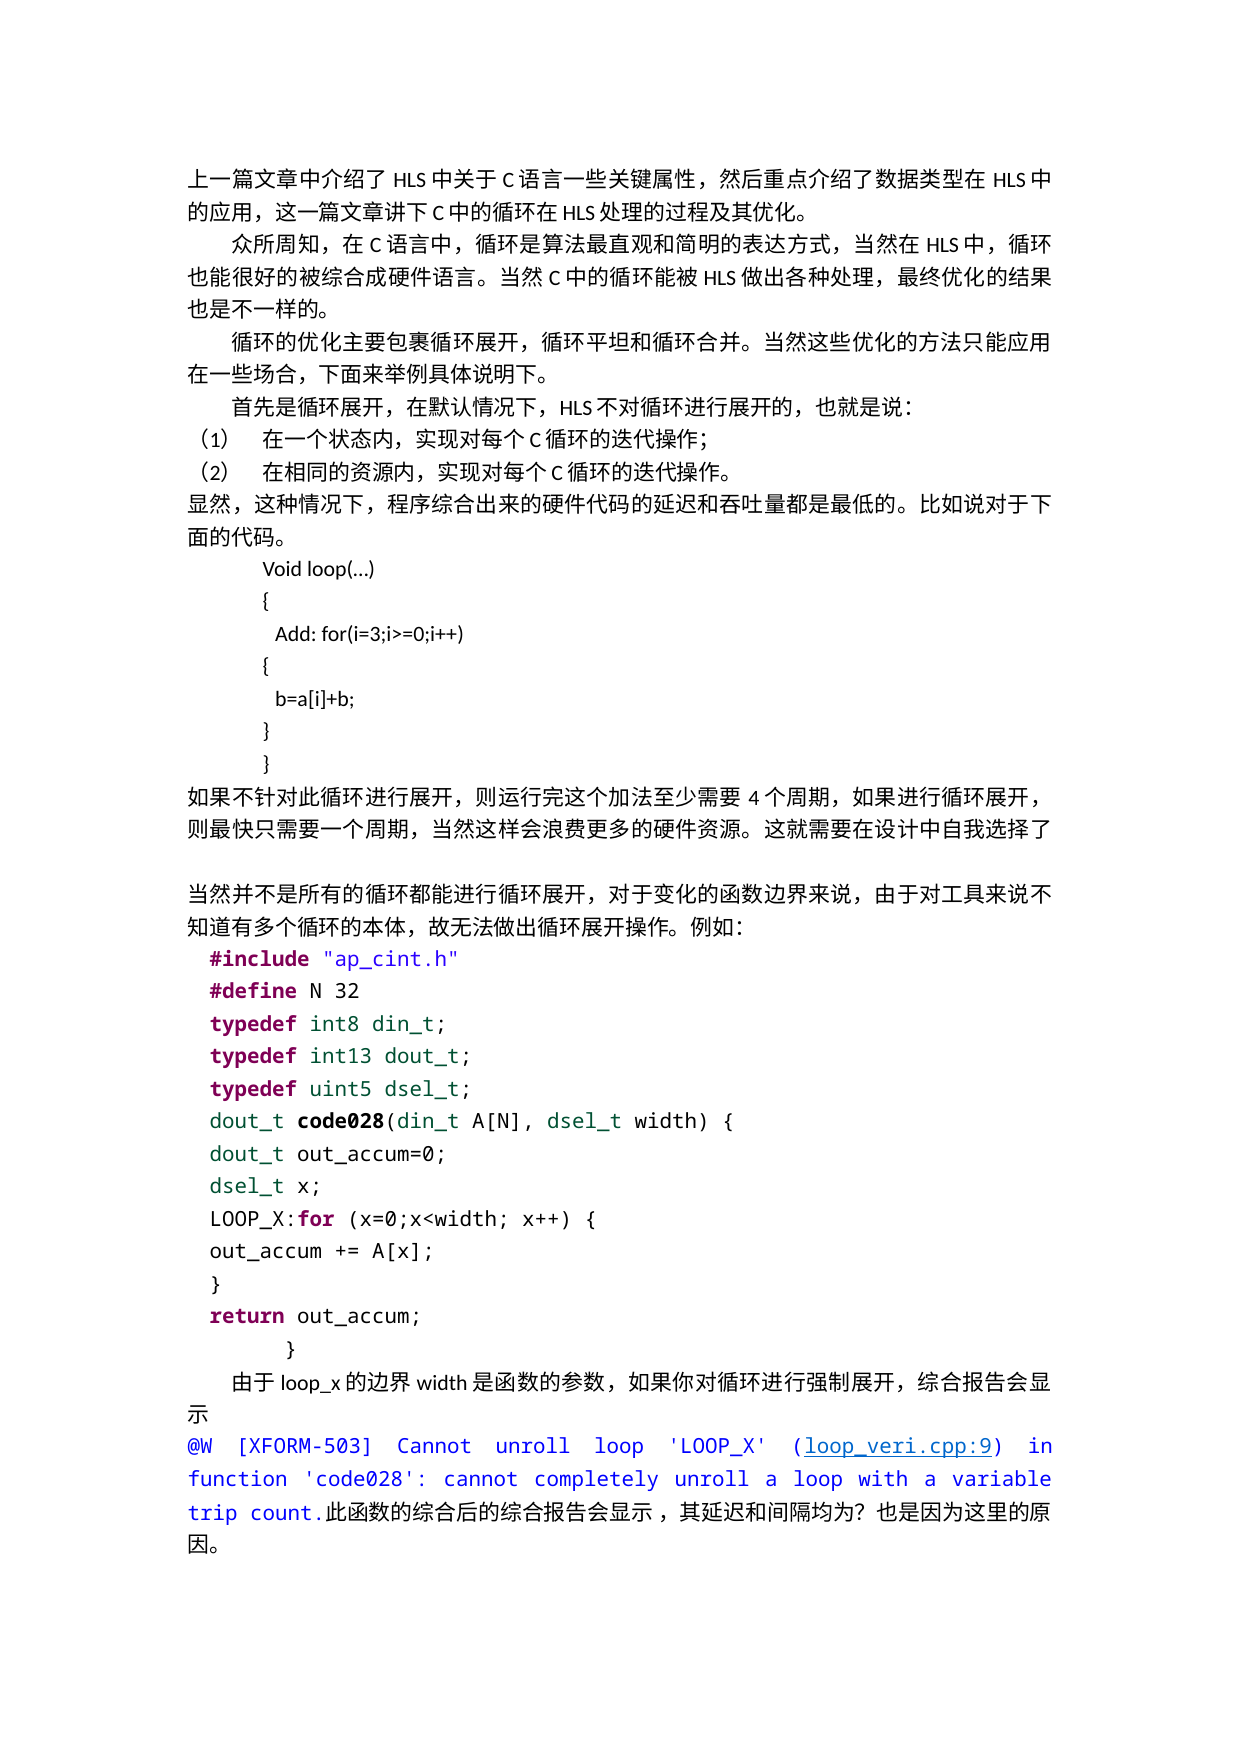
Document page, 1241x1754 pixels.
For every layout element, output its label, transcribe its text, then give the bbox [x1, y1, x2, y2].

text 上一篇文章中介绍了HLS中关于C语言一些关键属性，然后重点介绍了数据类型在HLS中的应用，这一篇文章讲下C中的循环在HLS处理的过程及其优化。 [187, 162, 1053, 227]
text 由于loop_x的边界width是函数的参数，如果你对循环进行强制展开，综合报告会显示 [187, 1364, 1053, 1429]
list Void loop(…) [262, 552, 1053, 584]
list { [262, 584, 1053, 617]
text 首先是循环展开，在默认情况下，HLS不对循环进行展开的，也就是说： [187, 389, 1053, 422]
text @W [XFORM-503] Cannot unroll loop 'LOOP_X' (loop_veri.cpp:9) in function 'code028': cannot completely unroll a loop with a variable trip count.此函数的综合后的综合报告会显示 ，其延迟和间隔均为？也是因为这里的原因。 [187, 1429, 1053, 1559]
text return out_accum; [209, 1299, 1053, 1332]
list } [262, 714, 1053, 747]
text out_accum += A[x]; [209, 1234, 1053, 1267]
text typedef int13 dout_t; [209, 1039, 1053, 1072]
text typedef uint5 dsel_t; [209, 1072, 1053, 1104]
text #include "ap_cint.h" [209, 942, 1053, 974]
text 循环的优化主要包裹循环展开，循环平坦和循环合并。当然这些优化的方法只能应用在一些场合，下面来举例具体说明下。 [187, 324, 1053, 389]
text 如果不针对此循环进行展开，则运行完这个加法至少需要4个周期，如果进行循环展开，则最快只需要一个周期，当然这样会浪费更多的硬件资源。这就需要在设计中自我选择了。 [187, 779, 1053, 877]
list { [262, 649, 1053, 682]
list 在一个状态内，实现对每个C循环的迭代操作； [187, 422, 1053, 454]
text 显然，这种情况下，程序综合出来的硬件代码的延迟和吞吐量都是最低的。比如说对于下面的代码。 [187, 487, 1053, 552]
list } [284, 1332, 1053, 1364]
list b=a[i]+b; [262, 682, 1053, 714]
text typedef int8 din_t; [209, 1007, 1053, 1039]
text dsel_t x; [209, 1169, 1053, 1202]
list Add: for(i=3;i>=0;i++) [262, 617, 1053, 649]
text dout_t out_accum=0; [209, 1137, 1053, 1169]
list 在相同的资源内，实现对每个C循环的迭代操作。 [187, 454, 1053, 487]
text LOOP_X:for (x=0;x<width; x++) { [209, 1202, 1053, 1234]
text #define N 32 [209, 974, 1053, 1007]
text 众所周知，在C语言中，循环是算法最直观和简明的表达方式，当然在HLS中，循环也能很好的被综合成硬件语言。当然C中的循环能被HLS做出各种处理，最终优化的结果也是不一样的。 [187, 227, 1053, 324]
text 当然并不是所有的循环都能进行循环展开，对于变化的函数边界来说，由于对工具来说不知道有多个循环的本体，故无法做出循环展开操作。例如： [187, 877, 1053, 942]
text } [209, 1267, 1053, 1299]
text dout_t code028(din_t A[N], dsel_t width) { [209, 1104, 1053, 1137]
list } [262, 747, 1053, 779]
